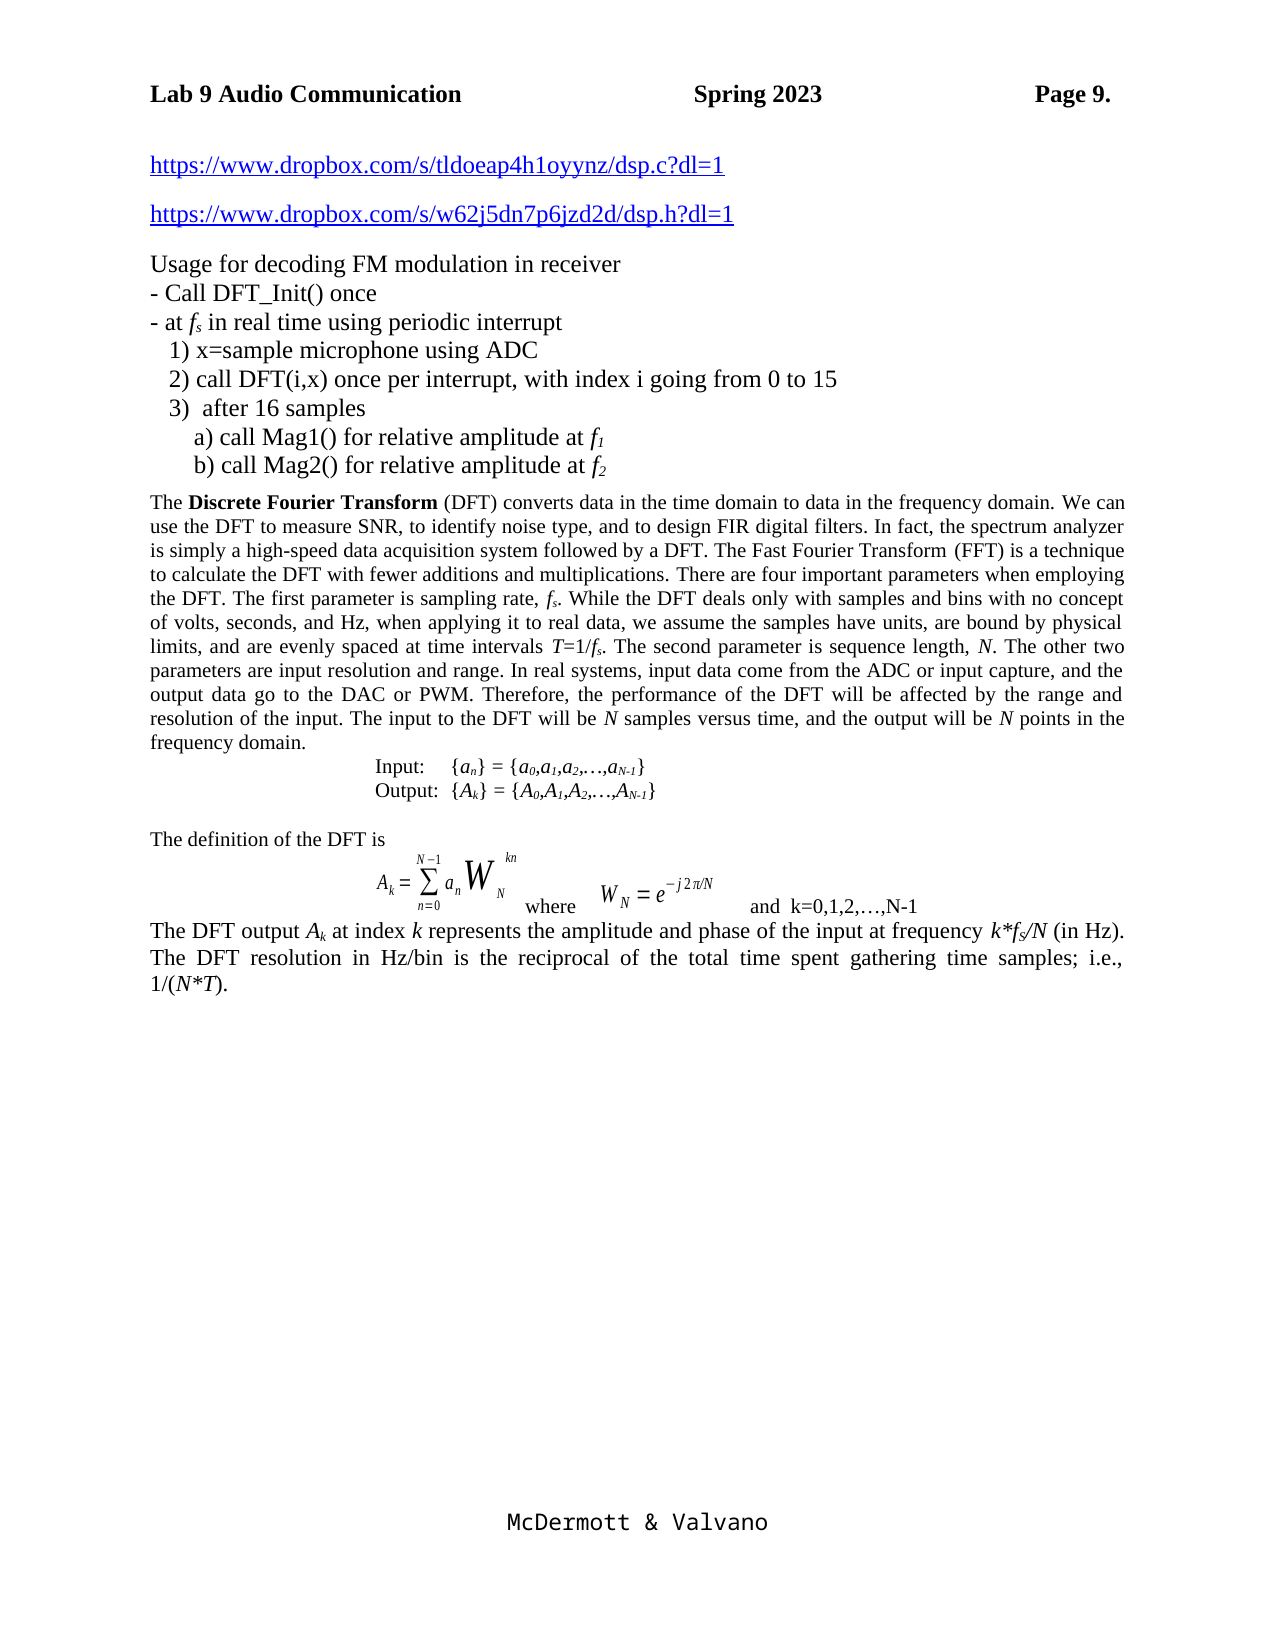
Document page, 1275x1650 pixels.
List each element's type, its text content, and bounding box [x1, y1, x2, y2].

text Usage for decoding FM modulation in receiver - Call DFT_Init() once - at fs in real time using periodic interrupt 1) x=sample microphone using ADC 2) call DFT(i,x) once per interrupt, with index i going from 0 to 15 3) after 16 samples a) call Mag1() for relative amplitude at f1 b) call Mag2() for relative amplitude at f2 [150, 249, 1125, 479]
text The Discrete Fourier Transform (DFT) converts data in the time domain to data in the frequency domain. We can use the DFT to measure SNR, to identify noise type, and to design FIR digital filters. In fact, the spectrum analyzer is simply a high-speed data acquisition system followed by a DFT. The Fast Fourier Transform (FFT) is a technique to calculate the DFT with fewer additions and multiplications. There are four important parameters when employing the DFT. The first parameter is sampling rate, fs. While the DFT deals only with samples and bins with no concept of volts, seconds, and Hz, when applying it to real data, we assume the samples have units, are bound by physical limits, and are evenly spaced at time intervals T=1/fs. The second parameter is sequence length, N. The other two parameters are input resolution and range. In real systems, input data come from the ADC or input capture, and the output data go to the DAC or PWM. Therefore, the performance of the DFT will be affected by the range and resolution of the input. The input to the DFT will be N samples versus time, and the output will be N points in the frequency domain. [150, 489, 1125, 754]
text The definition of the DFT is [150, 826, 1125, 851]
text where and k=0,1,2,…,N-1 [225, 851, 1125, 918]
text https://www.dropbox.com/s/w62j5dn7p6jzd2d/dsp.h?dl=1 [150, 199, 1125, 228]
text The DFT output Ak at index k represents the amplitude and phase of the input at frequency k*fS/N (in Hz). The DFT resolution in Hz/bin is the reciprocal of the total time spent gathering time samples; i.e., 1/(N*T). [150, 918, 1125, 997]
text Input: {an} = {a0,a1,a2,…,aN-1} [150, 754, 1125, 778]
text https://www.dropbox.com/s/tldoeap4h1oyynz/dsp.c?dl=1 [150, 150, 1125, 179]
text Output: {Ak} = {A0,A1,A2,…,AN-1} [150, 778, 1125, 802]
